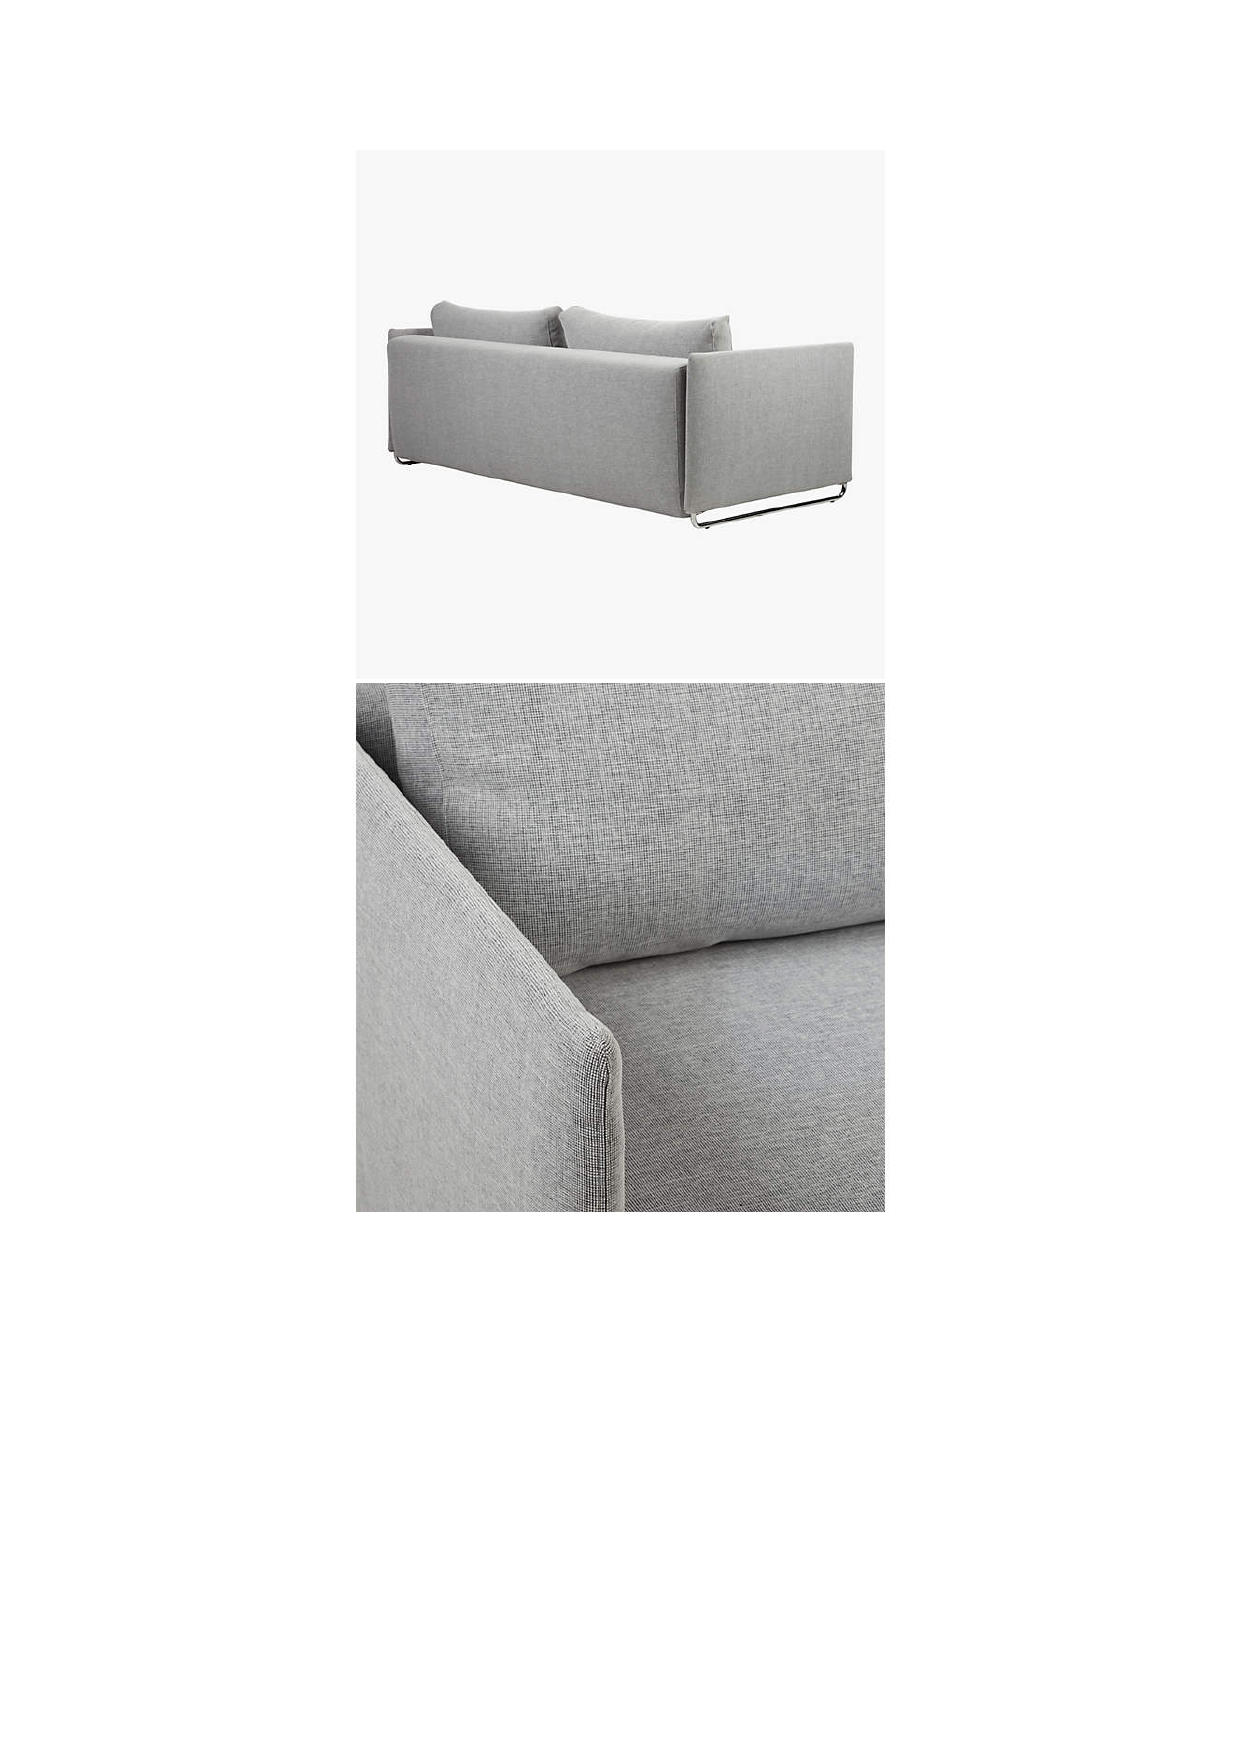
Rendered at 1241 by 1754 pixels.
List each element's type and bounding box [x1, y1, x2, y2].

picture [150, 150, 1091, 679]
picture [150, 683, 1091, 1212]
